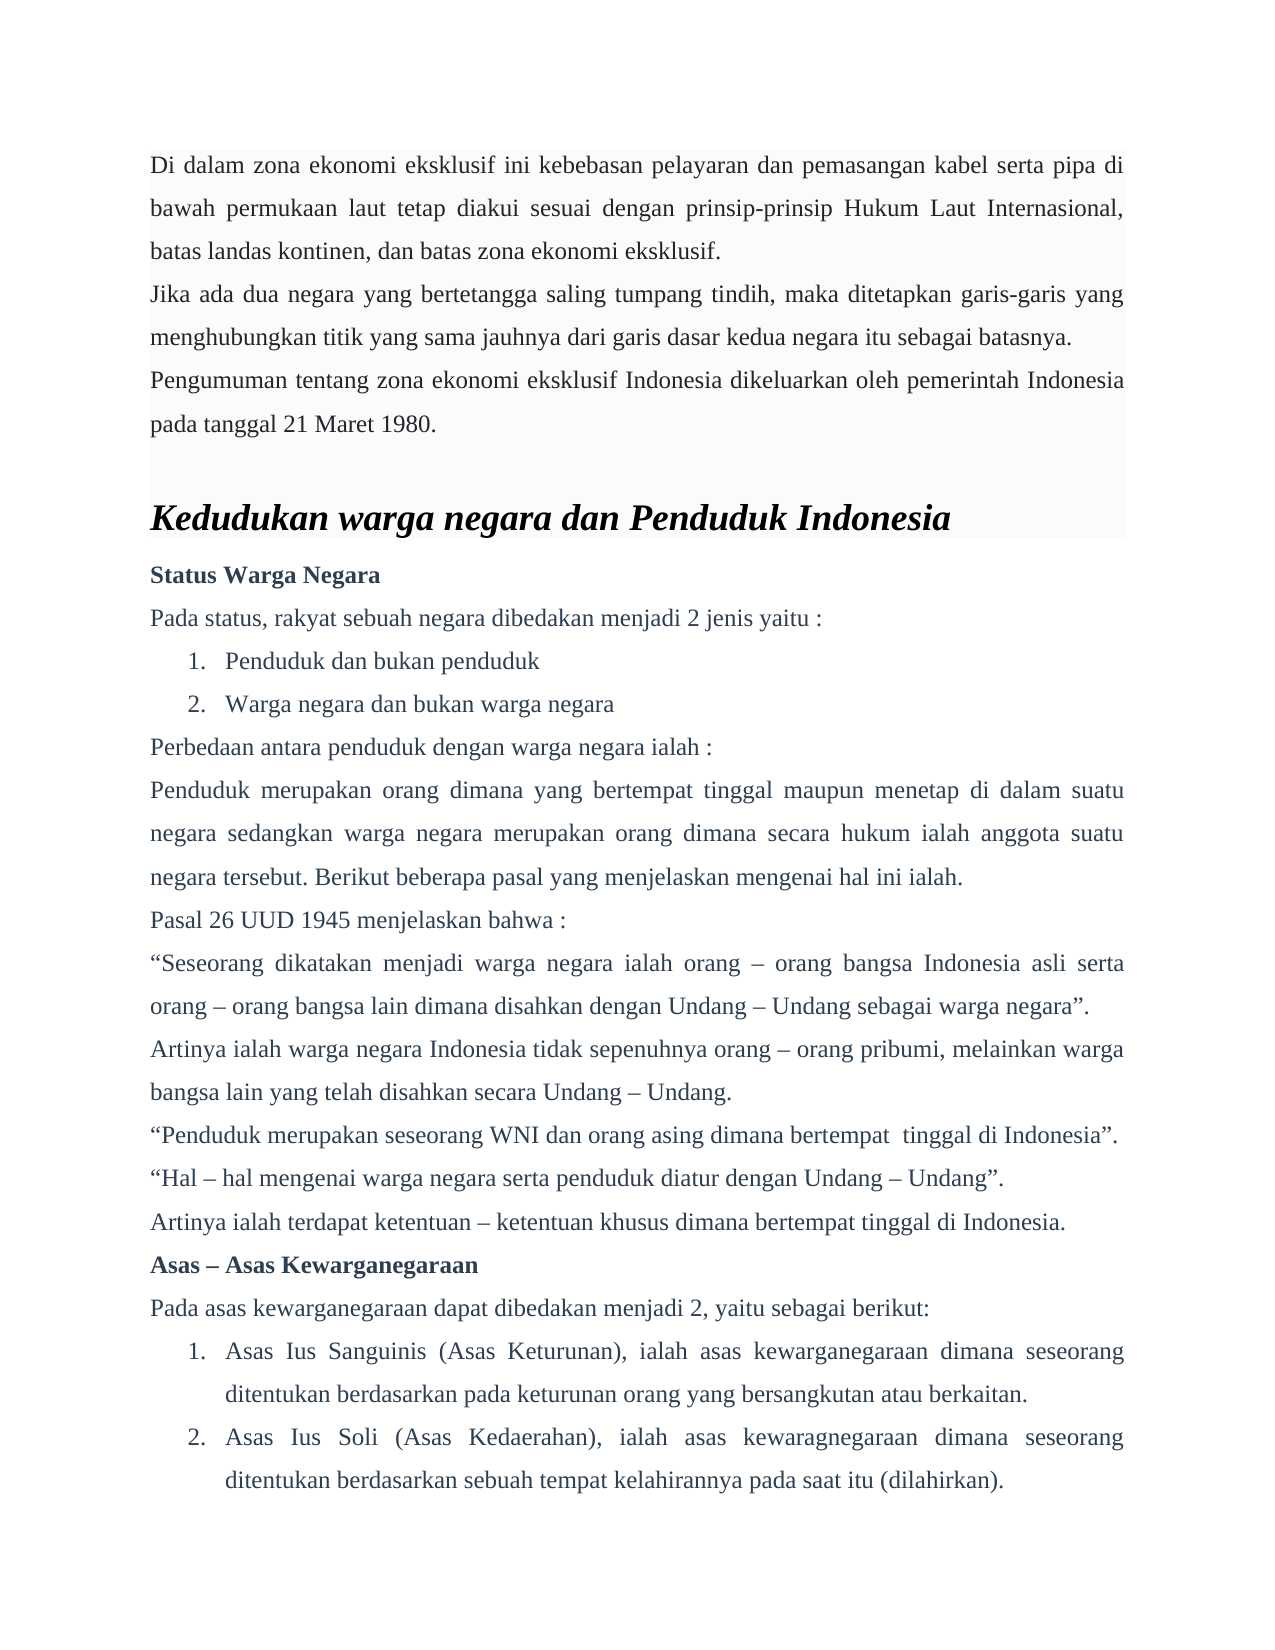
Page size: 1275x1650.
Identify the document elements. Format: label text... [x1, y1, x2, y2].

text Pada asas kewarganegaraan dapat dibedakan menjadi 2, yaitu sebagai berikut: [150, 1293, 1125, 1322]
text Di dalam zona ekonomi eksklusif ini kebebasan pelayaran dan pemasangan kabel serta pipa di bawah permukaan laut tetap diakui sesuai dengan prinsip-prinsip Hukum Laut Internasional, batas landas kontinen, dan batas zona ekonomi eksklusif. [150, 150, 1125, 265]
text “Penduduk merupakan seseorang WNI dan orang asing dimana bertempat tinggal di Indonesia”. [150, 1120, 1125, 1149]
text Kedudukan warga negara dan Penduduk Indonesia [150, 495, 1125, 538]
text “Hal – hal mengenai warga negara serta penduduk diatur dengan Undang – Undang”. [150, 1163, 1125, 1192]
text Artinya ialah warga negara Indonesia tidak sepenuhnya orang – orang pribumi, melainkan warga bangsa lain yang telah disahkan secara Undang – Undang. [150, 1034, 1125, 1106]
text Pengumuman tentang zona ekonomi eksklusif Indonesia dikeluarkan oleh pemerintah Indonesia pada tanggal 21 Maret 1980. [150, 366, 1125, 437]
text Status Warga Negara [150, 560, 1125, 588]
list Penduduk dan bukan penduduk [187, 646, 1125, 675]
text Penduduk merupakan orang dimana yang bertempat tinggal maupun menetap di dalam suatu negara sedangkan warga negara merupakan orang dimana secara hukum ialah anggota suatu negara tersebut. Berikut beberapa pasal yang menjelaskan mengenai hal ini ialah. [150, 775, 1125, 890]
text Jika ada dua negara yang bertetangga saling tumpang tindih, maka ditetapkan garis-garis yang menghubungkan titik yang sama jauhnya dari garis dasar kedua negara itu sebagai batasnya. [150, 279, 1125, 351]
text Asas – Asas Kewarganegaraan [150, 1250, 1125, 1278]
list Asas Ius Sanguinis (Asas Keturunan), ialah asas kewarganegaraan dimana seseorang ditentukan berdasarkan pada keturunan orang yang bersangkutan atau berkaitan. [187, 1336, 1125, 1408]
list Asas Ius Soli (Asas Kedaerahan), ialah asas kewaragnegaraan dimana seseorang ditentukan berdasarkan sebuah tempat kelahirannya pada saat itu (dilahirkan). [187, 1422, 1125, 1494]
text Perbedaan antara penduduk dengan warga negara ialah : [150, 732, 1125, 761]
text Artinya ialah terdapat ketentuan – ketentuan khusus dimana bertempat tinggal di Indonesia. [150, 1207, 1125, 1235]
text Pasal 26 UUD 1945 menjelaskan bahwa : [150, 905, 1125, 933]
text “Seseorang dikatakan menjadi warga negara ialah orang – orang bangsa Indonesia asli serta orang – orang bangsa lain dimana disahkan dengan Undang – Undang sebagai warga negara”. [150, 948, 1125, 1020]
list Warga negara dan bukan warga negara [187, 689, 1125, 718]
text Pada status, rakyat sebuah negara dibedakan menjadi 2 jenis yaitu : [150, 603, 1125, 632]
